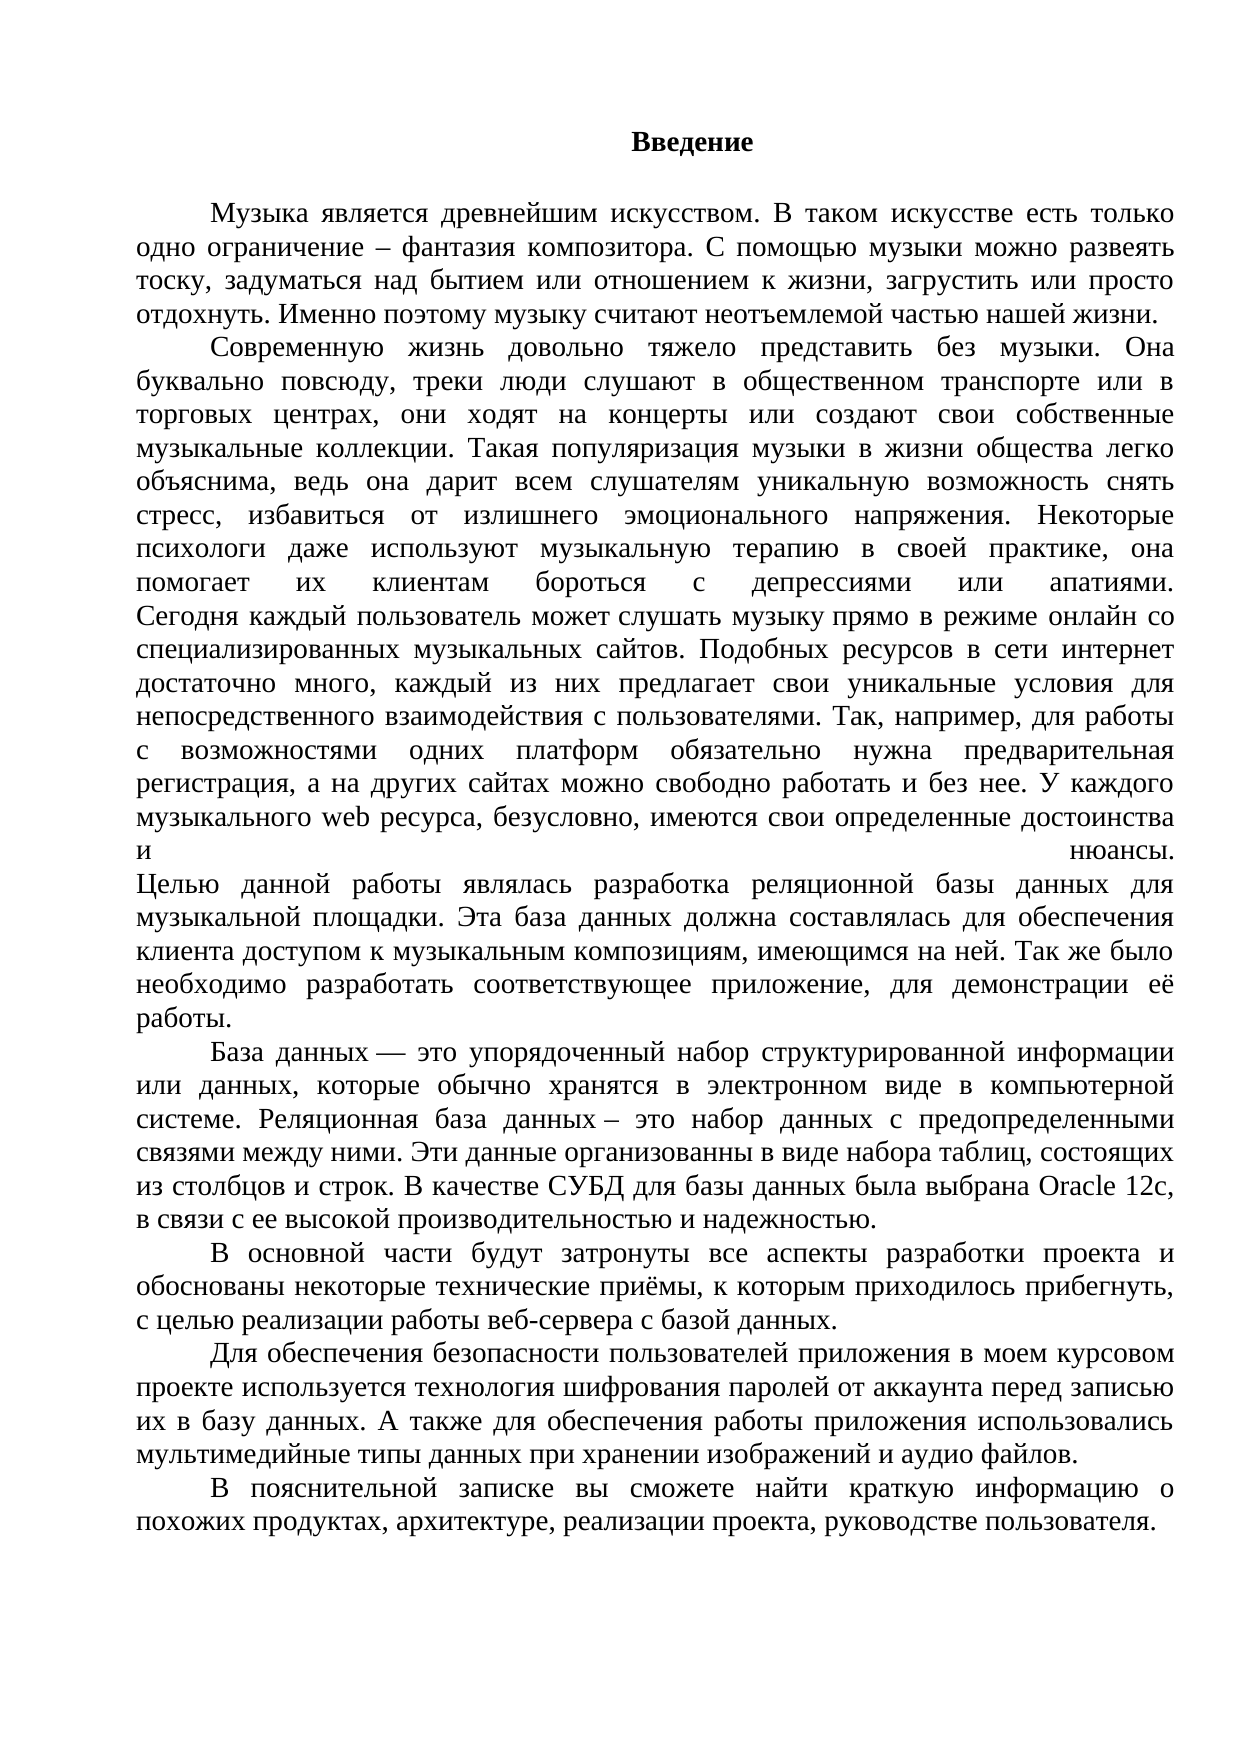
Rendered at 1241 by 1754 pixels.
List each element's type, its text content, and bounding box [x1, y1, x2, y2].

text В пояснительной записке вы сможете найти краткую информацию о похожих продуктах, архитектуре, реализации проекта, руководстве пользователя. [136, 1470, 1175, 1537]
text В основной части будут затронуты все аспекты разработки проекта и обоснованы некоторые технические приёмы, к которым приходилось прибегнуть, с целью реализации работы веб-сервера с базой данных. [136, 1235, 1175, 1336]
text Музыка является древнейшим искусством. В таком искусстве есть только одно ограничение – фантазия композитора. С помощью музыки можно развеять тоску, задуматься над бытием или отношением к жизни, загрустить или просто отдохнуть. Именно поэтому музыку считают неотъемлемой частью нашей жизни. [136, 195, 1175, 329]
text Современную жизнь довольно тяжело представить без музыки. Она буквально повсюду, треки люди слушают в общественном транспорте или в торговых центрах, они ходят на концерты или создают свои собственные музыкальные коллекции. Такая популяризация музыки в жизни общества легко объяснима, ведь она дарит всем слушателям уникальную возможность снять стресс, избавиться от излишнего эмоционального напряжения. Некоторые психологи даже используют музыкальную терапию в своей практике, она помогает их клиентам бороться с депрессиями или апатиями. Сегодня каждый пользователь может слушать музыку прямо в режиме онлайн со специализированных музыкальных сайтов. Подобных ресурсов в сети интернет достаточно много, каждый из них предлагает свои уникальные условия для непосредственного взаимодействия с пользователями. Так, например, для работы с возможностями одних платформ обязательно нужна предварительная регистрация, а на других сайтах можно свободно работать и без нее. У каждого музыкального web ресурса, безусловно, имеются свои определенные достоинства и нюансы. Целью данной работы являлась разработка реляционной базы данных для музыкальной площадки. Эта база данных должна составлялась для обеспечения клиента доступом к музыкальным композициям, имеющимся на ней. Так же было необходимо разработать соответствующее приложение, для демонстрации её работы. [136, 329, 1175, 1034]
list Введение [210, 124, 1175, 158]
text Для обеспечения безопасности пользователей приложения в моем курсовом проекте используется технология шифрования паролей от аккаунта перед записью их в базу данных. А также для обеспечения работы приложения использовались мультимедийные типы данных при хранении изображений и аудио файлов. [136, 1336, 1175, 1470]
text База данных — это упорядоченный набор структурированной информации или данных, которые обычно хранятся в электронном виде в компьютерной системе. Реляционная база данных – это набор данных с предопределенными связями между ними. Эти данные организованны в виде набора таблиц, состоящих из столбцов и строк. В качестве СУБД для базы данных была выбрана Oracle 12c, в связи с ее высокой производительностью и надежностью. [136, 1034, 1175, 1235]
